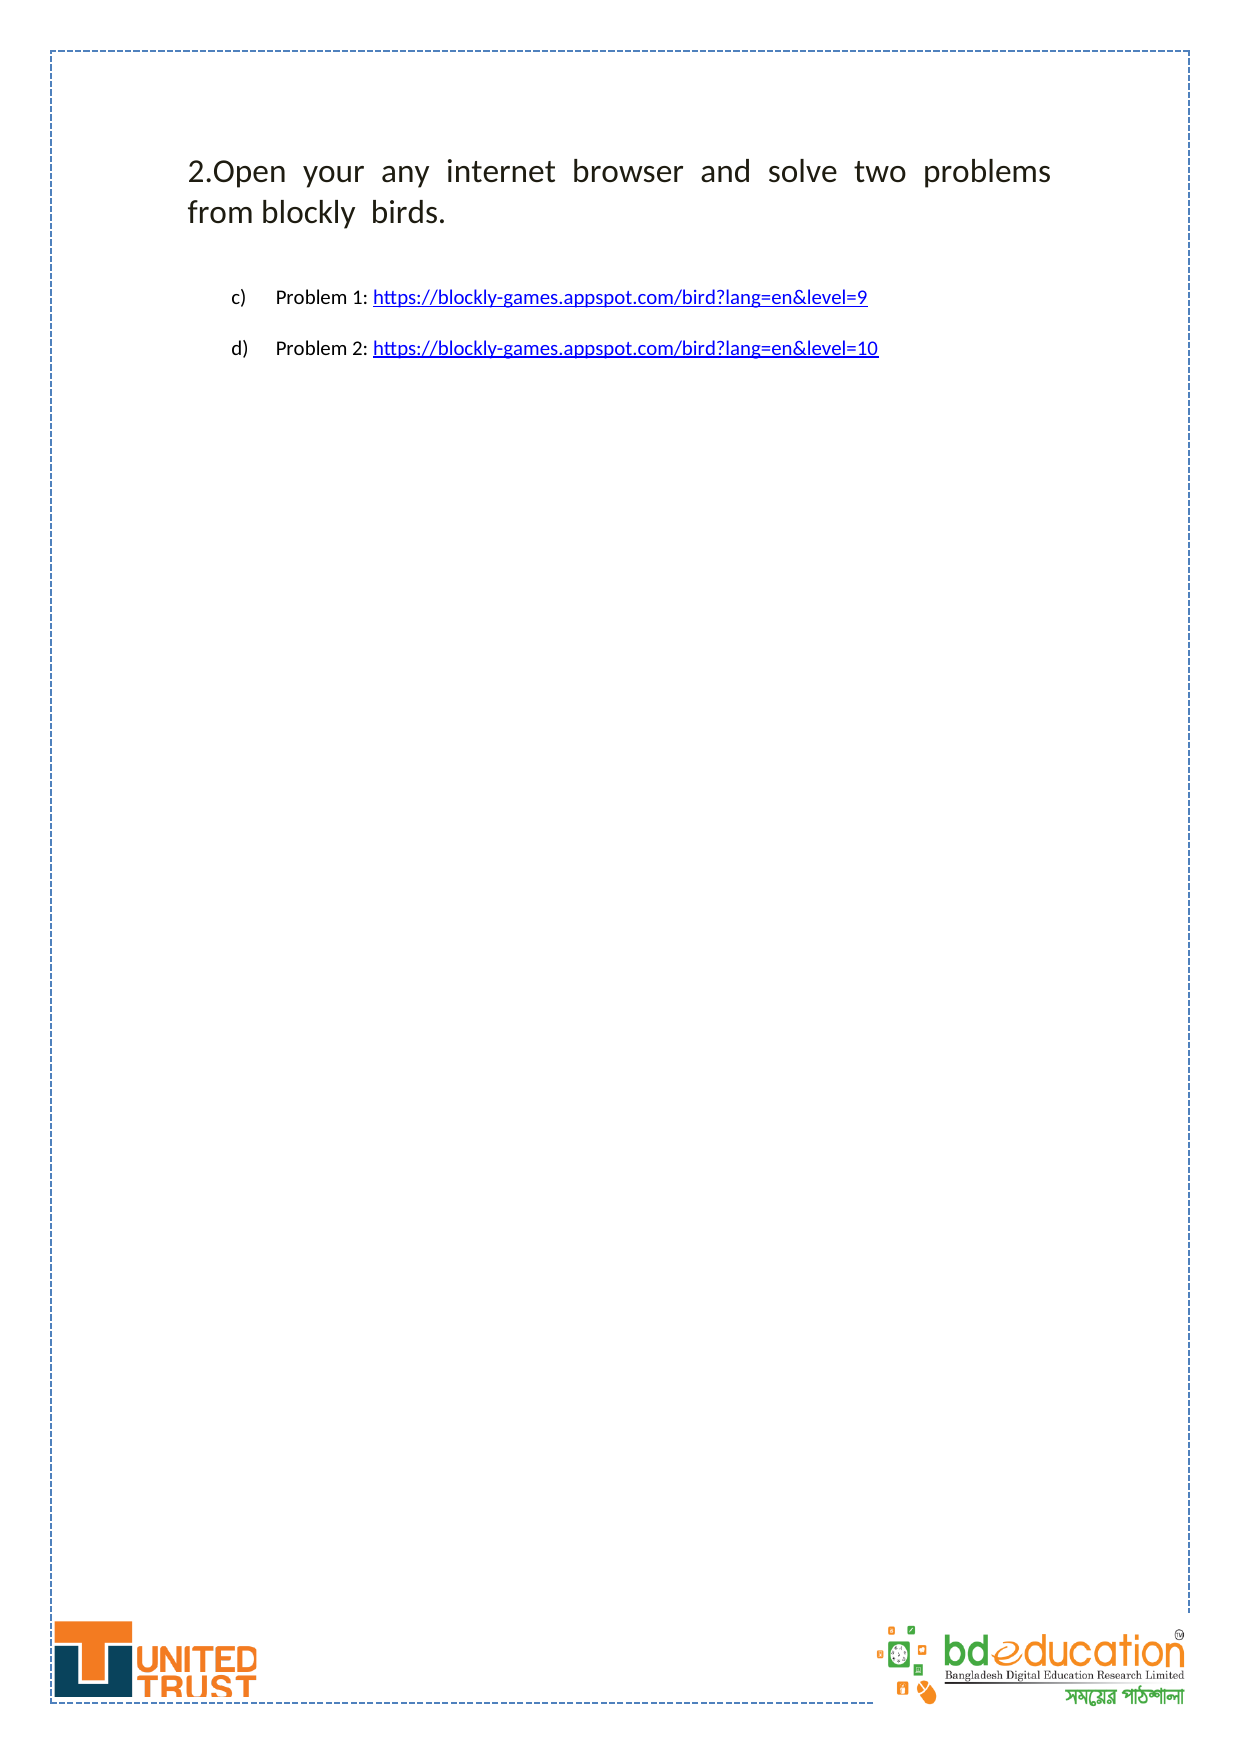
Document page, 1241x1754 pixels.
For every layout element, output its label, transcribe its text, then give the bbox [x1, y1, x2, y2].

subtitle 2.Open your any internet browser and solve two problems from blockly birds. [187, 150, 1053, 231]
picture [53, 1621, 256, 1697]
list Problem 1: https://blockly-games.appspot.com/bird?lang=en&level=9 [231, 284, 1053, 309]
picture [873, 1613, 1193, 1707]
list Problem 2: https://blockly-games.appspot.com/bird?lang=en&level=10 [231, 335, 1053, 360]
